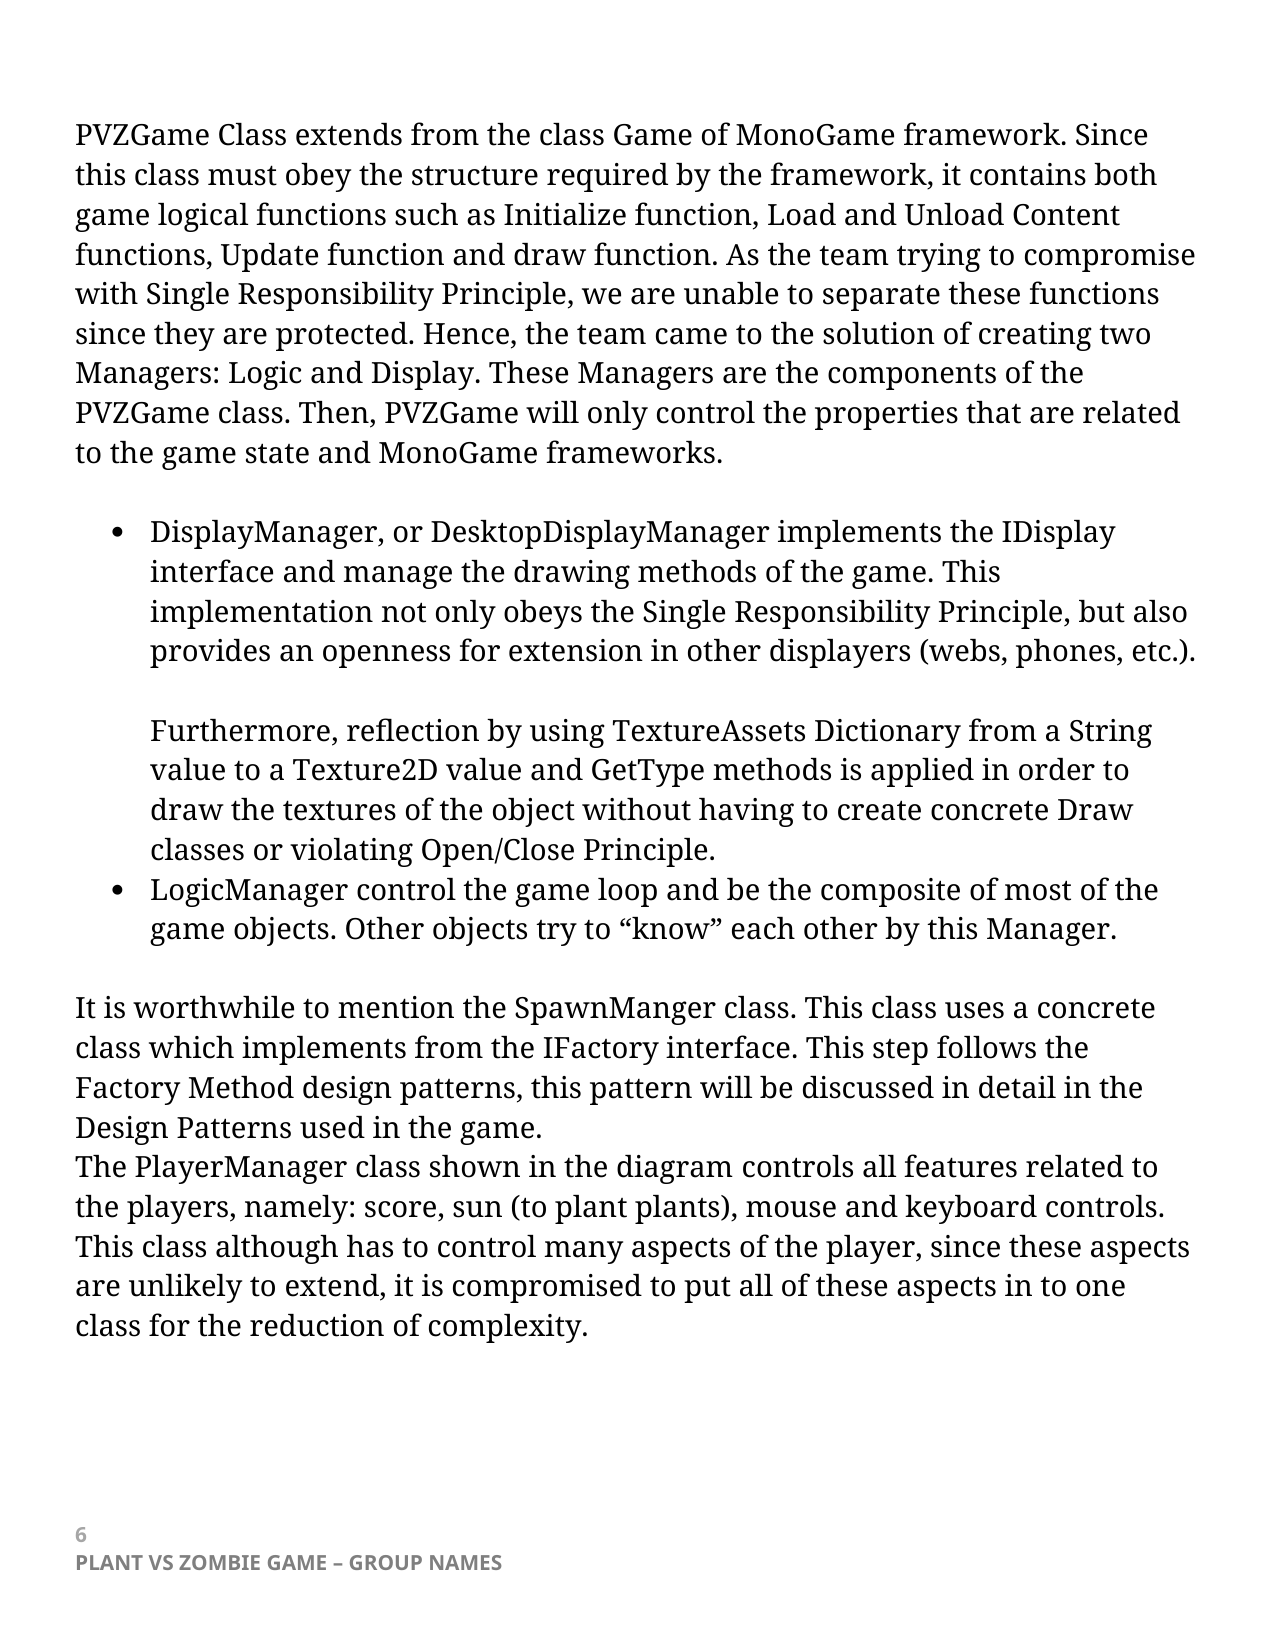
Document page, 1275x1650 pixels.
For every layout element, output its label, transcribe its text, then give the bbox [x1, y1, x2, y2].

text It is worthwhile to mention the SpawnManger class. This class uses a concrete class which implements from the IFactory interface. This step follows the Factory Method design patterns, this pattern will be discussed in detail in the Design Patterns used in the game. The PlayerManager class shown in the diagram controls all features related to the players, namely: score, sun (to plant plants), mouse and keyboard controls. This class although has to control many aspects of the player, since these aspects are unlikely to extend, it is compromised to put all of these aspects in to one class for the reduction of complexity. [75, 988, 1200, 1345]
text PVZGame Class extends from the class Game of MonoGame framework. Since this class must obey the structure required by the framework, it contains both game logical functions such as Initialize function, Load and Unload Content functions, Update function and draw function. As the team trying to compromise with Single Responsibility Principle, we are unable to separate these functions since they are protected. Hence, the team came to the solution of creating two Managers: Logic and Display. These Managers are the components of the PVZGame class. Then, PVZGame will only control the properties that are related to the game state and MonoGame frameworks. [75, 115, 1200, 472]
list DisplayManager, or DesktopDisplayManager implements the IDisplay interface and manage the drawing methods of the game. This implementation not only obeys the Single Responsibility Principle, but also provides an openness for extension in other displayers (webs, phones, etc.). Furthermore, reflection by using TextureAssets Dictionary from a String value to a Texture2D value and GetType methods is applied in order to draw the textures of the object without having to create concrete Draw classes or violating Open/Close Principle. [112, 512, 1200, 869]
list LogicManager control the game loop and be the composite of most of the game objects. Other objects try to “know” each other by this Manager. [112, 869, 1200, 948]
